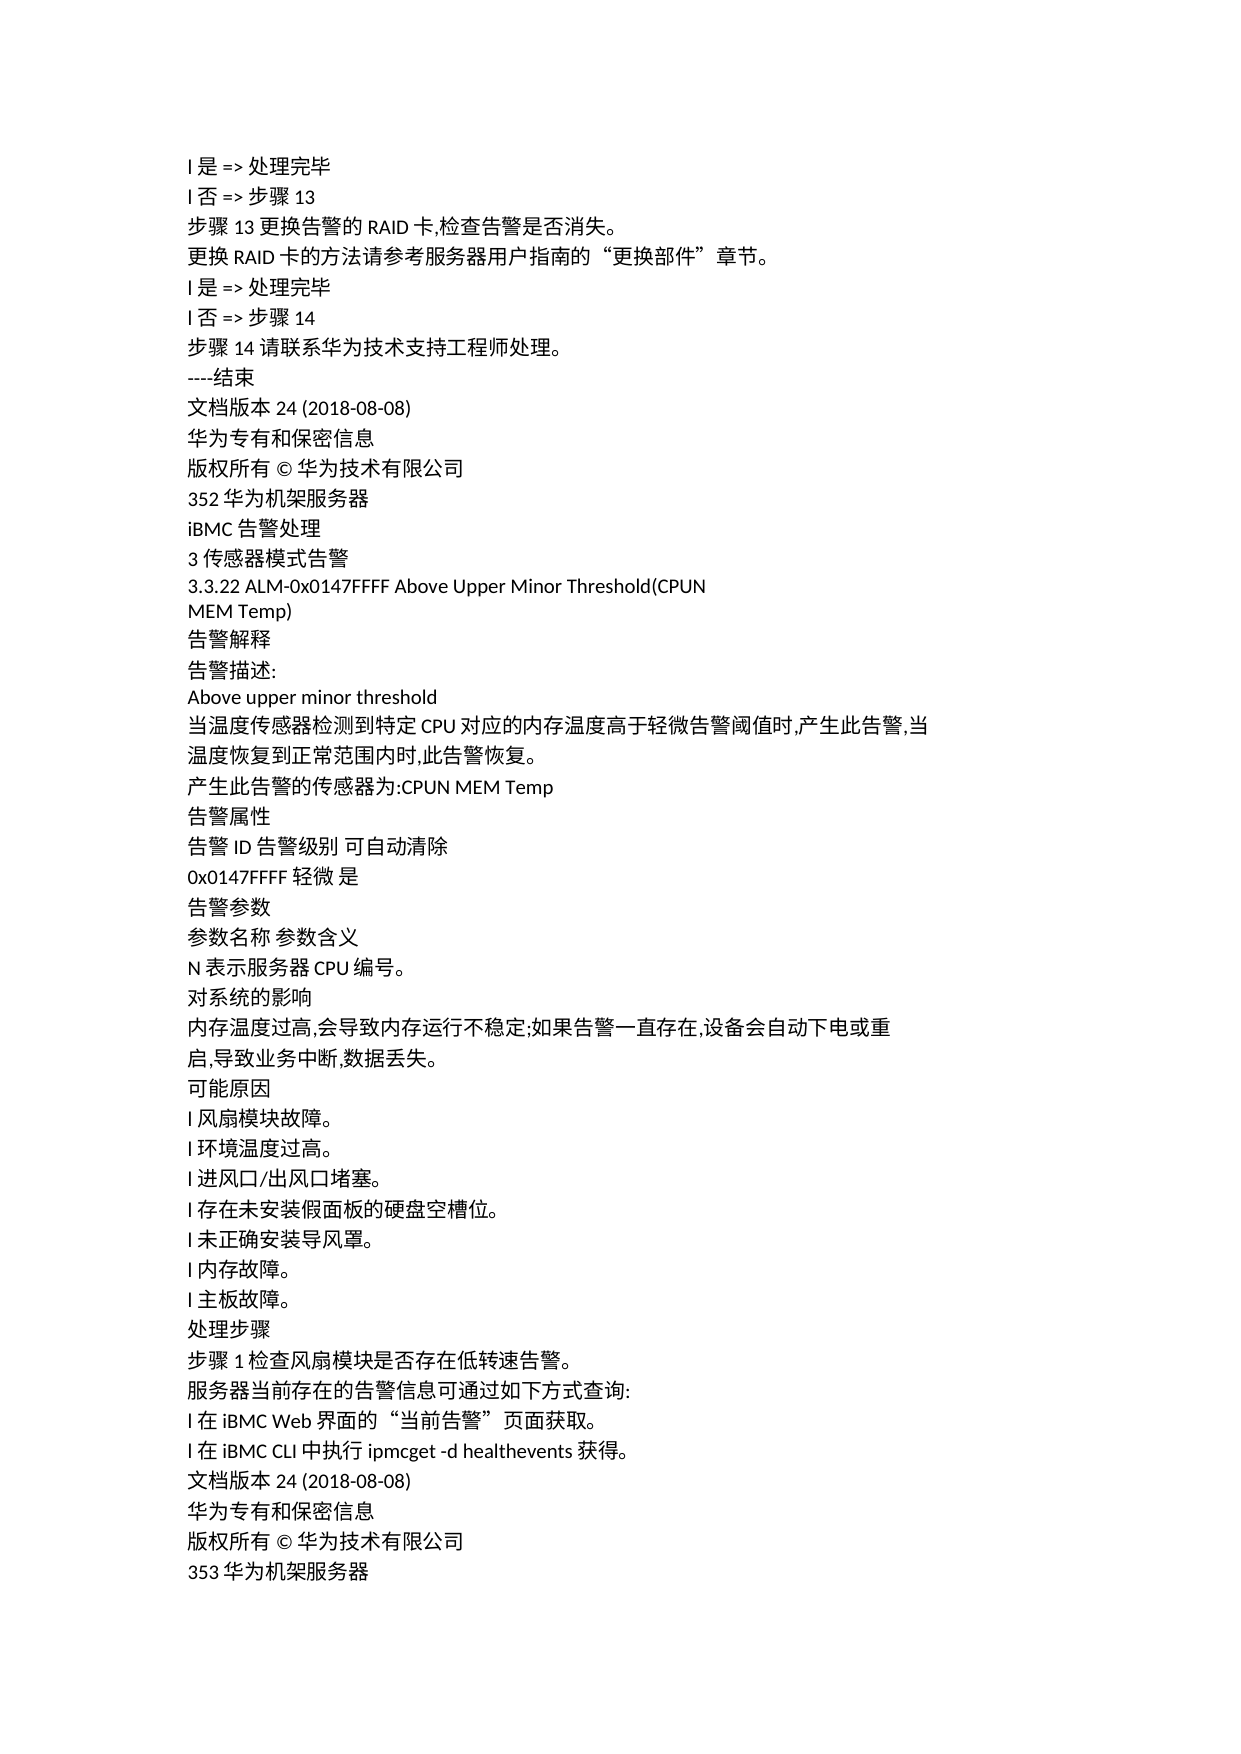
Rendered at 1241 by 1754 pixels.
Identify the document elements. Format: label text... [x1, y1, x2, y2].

text 步骤14 请联系华为技术支持工程师处理。 [187, 331, 1053, 361]
text 温度恢复到正常范围内时,此告警恢复。 [187, 740, 1053, 770]
text MEM Temp) [187, 598, 1053, 624]
text l 存在未安装假面板的硬盘空槽位。 [187, 1193, 1053, 1223]
text 3 传感器模式告警 [187, 543, 1053, 573]
text N 表示服务器CPU编号。 [187, 951, 1053, 981]
text l 在iBMC Web界面的“当前告警”页面获取。 [187, 1404, 1053, 1434]
text 版权所有 © 华为技术有限公司 [187, 1525, 1053, 1555]
text l 否 => 步骤13 [187, 180, 1053, 210]
text ----结束 [187, 361, 1053, 392]
text 可能原因 [187, 1072, 1053, 1102]
text 0x0147FFFF 轻微 是 [187, 861, 1053, 891]
text l 内存故障。 [187, 1253, 1053, 1283]
text Above upper minor threshold [187, 684, 1053, 709]
text 告警ID 告警级别 可自动清除 [187, 830, 1053, 861]
text l 是 => 处理完毕 [187, 150, 1053, 180]
text l 风扇模块故障。 [187, 1102, 1053, 1132]
text 更换RAID卡的方法请参考服务器用户指南的“更换部件”章节。 [187, 241, 1053, 271]
text l 在iBMC CLI中执行ipmcget -d healthevents获得。 [187, 1434, 1053, 1465]
text l 否 => 步骤14 [187, 301, 1053, 331]
text l 未正确安装导风罩。 [187, 1223, 1053, 1253]
text l 是 => 处理完毕 [187, 271, 1053, 301]
text 告警描述: [187, 654, 1053, 684]
text 3.3.22 ALM-0x0147FFFF Above Upper Minor Threshold(CPUN [187, 573, 1053, 598]
text 353华为机架服务器 [187, 1555, 1053, 1586]
text 文档版本 24 (2018-08-08) [187, 392, 1053, 422]
text 内存温度过高,会导致内存运行不稳定;如果告警一直存在,设备会自动下电或重 [187, 1012, 1053, 1042]
text 文档版本 24 (2018-08-08) [187, 1465, 1053, 1495]
text 步骤1 检查风扇模块是否存在低转速告警。 [187, 1344, 1053, 1374]
text 华为专有和保密信息 [187, 1495, 1053, 1525]
text 华为专有和保密信息 [187, 422, 1053, 452]
text l 主板故障。 [187, 1283, 1053, 1314]
text l 环境温度过高。 [187, 1132, 1053, 1163]
text 告警解释 [187, 624, 1053, 654]
text 告警参数 [187, 891, 1053, 921]
text 服务器当前存在的告警信息可通过如下方式查询: [187, 1374, 1053, 1404]
text 产生此告警的传感器为:CPUN MEM Temp [187, 770, 1053, 800]
text 步骤13 更换告警的RAID卡,检查告警是否消失。 [187, 210, 1053, 241]
text 告警属性 [187, 800, 1053, 830]
text 对系统的影响 [187, 981, 1053, 1012]
text iBMC 告警处理 [187, 512, 1053, 543]
text 当温度传感器检测到特定CPU对应的内存温度高于轻微告警阈值时,产生此告警,当 [187, 709, 1053, 740]
text 版权所有 © 华为技术有限公司 [187, 452, 1053, 482]
text l 进风口/出风口堵塞。 [187, 1163, 1053, 1193]
text 启,导致业务中断,数据丢失。 [187, 1042, 1053, 1072]
text 参数名称 参数含义 [187, 921, 1053, 951]
text 处理步骤 [187, 1314, 1053, 1344]
text 352华为机架服务器 [187, 482, 1053, 512]
